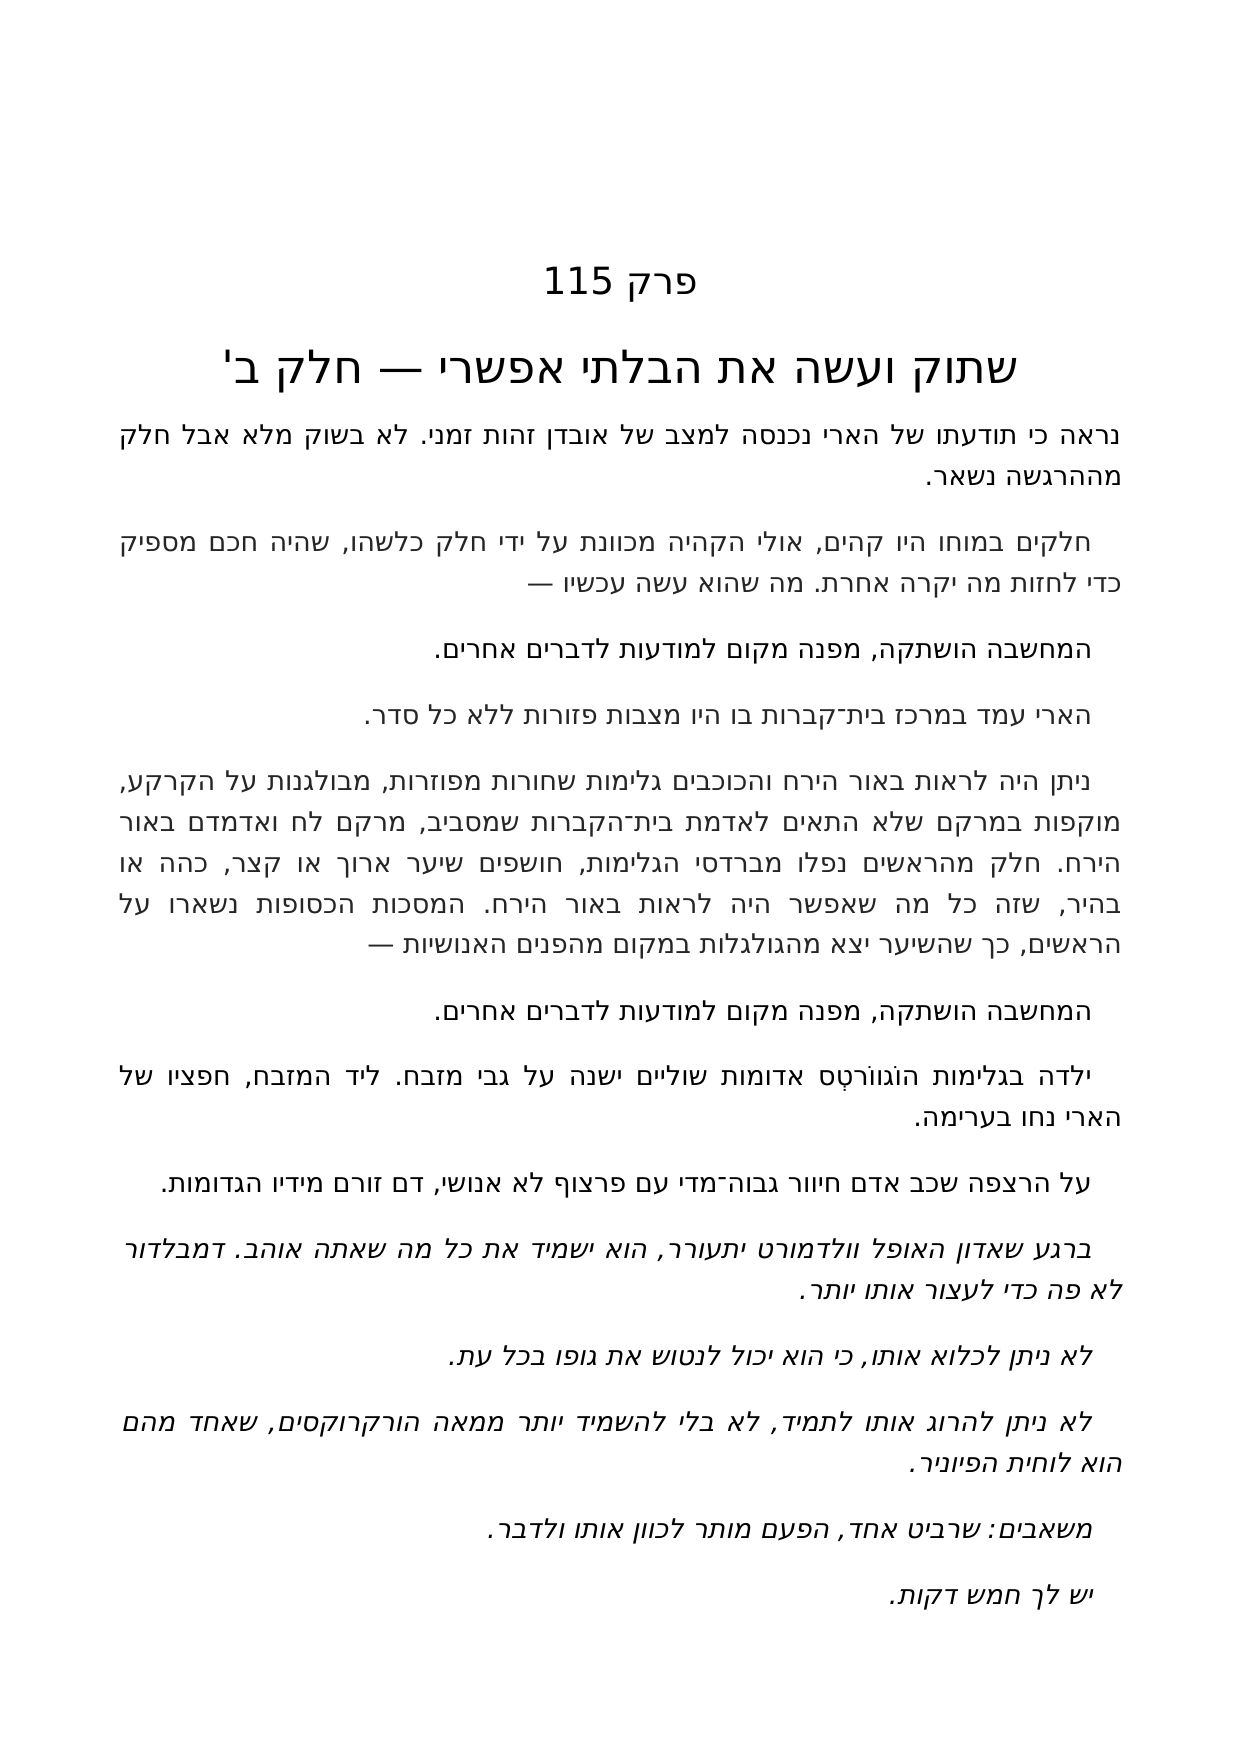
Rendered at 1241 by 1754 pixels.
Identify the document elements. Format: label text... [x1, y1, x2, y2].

text משאבים: שרביט אחד, הפעם מותר לכוון אותו ולדבר. [118, 1513, 1122, 1545]
subtitle שתוק ועשה את הבלתי אפשרי — חלק ב' [118, 341, 1122, 394]
text יש לך חמש דקות. [118, 1579, 1122, 1611]
text על הרצפה שכב אדם חיוור גבוה־מדי עם פרצוף לא אנושי, דם זורם מידיו הגדומות. [118, 1168, 1122, 1199]
text ניתן היה לראות באור הירח והכוכבים גלימות שחורות מפוזרות, מבולגנות על הקרקע, מוקפות במרקם שלא התאים לאדמת בית־הקברות שמסביב, מרקם לח ואדמדם באור הירח. חלק מהראשים נפלו מברדסי הגלימות, חושפים שיער ארוך או קצר, כהה או בהיר, שזה כל מה שאפשר היה לראות באור הירח. המסכות הכסופות נשארו על הראשים, כך שהשיער יצא מהגולגלות במקום מהפנים האנושיות — [118, 765, 1122, 960]
text המחשבה הושתקה, מפנה מקום למודעות לדברים אחרים. [118, 995, 1122, 1026]
text לא ניתן להרוג אותו לתמיד, לא בלי להשמיד יותר ממאה הורקרוקסים, שאחד מהם הוא לוחית הפיוניר. [118, 1406, 1122, 1479]
text ברגע שאדון האופל וולדמורט יתעורר, הוא ישמיד את כל מה שאתה אוהב. דמבלדור לא פה כדי לעצור אותו יותר. [118, 1233, 1122, 1306]
subtitle פרק 115 [118, 259, 1122, 303]
text המחשבה הושתקה, מפנה מקום למודעות לדברים אחרים. [118, 633, 1122, 665]
text ילדה בגלימות הוֹגווֹרטְס אדומות שוליים ישנה על גבי מזבח. ליד המזבח, חפציו של הארי נחו בערימה. [118, 1061, 1122, 1133]
text הארי עמד במרכז בית־קברות בו היו מצבות פזורות ללא כל סדר. [118, 699, 1122, 731]
text נראה כי תודעתו של הארי נכנסה למצב של אובדן זהות זמני. לא בשוק מלא אבל חלק מההרגשה נשאר. [118, 419, 1122, 492]
text חלקים במוחו היו קהים, אולי הקהיה מכוונת על ידי חלק כלשהו, שהיה חכם מספיק כדי לחזות מה יקרה אחרת. מה שהוא עשה עכשיו — [118, 526, 1122, 599]
text לא ניתן לכלוא אותו, כי הוא יכול לנטוש את גופו בכל עת. [118, 1340, 1122, 1372]
